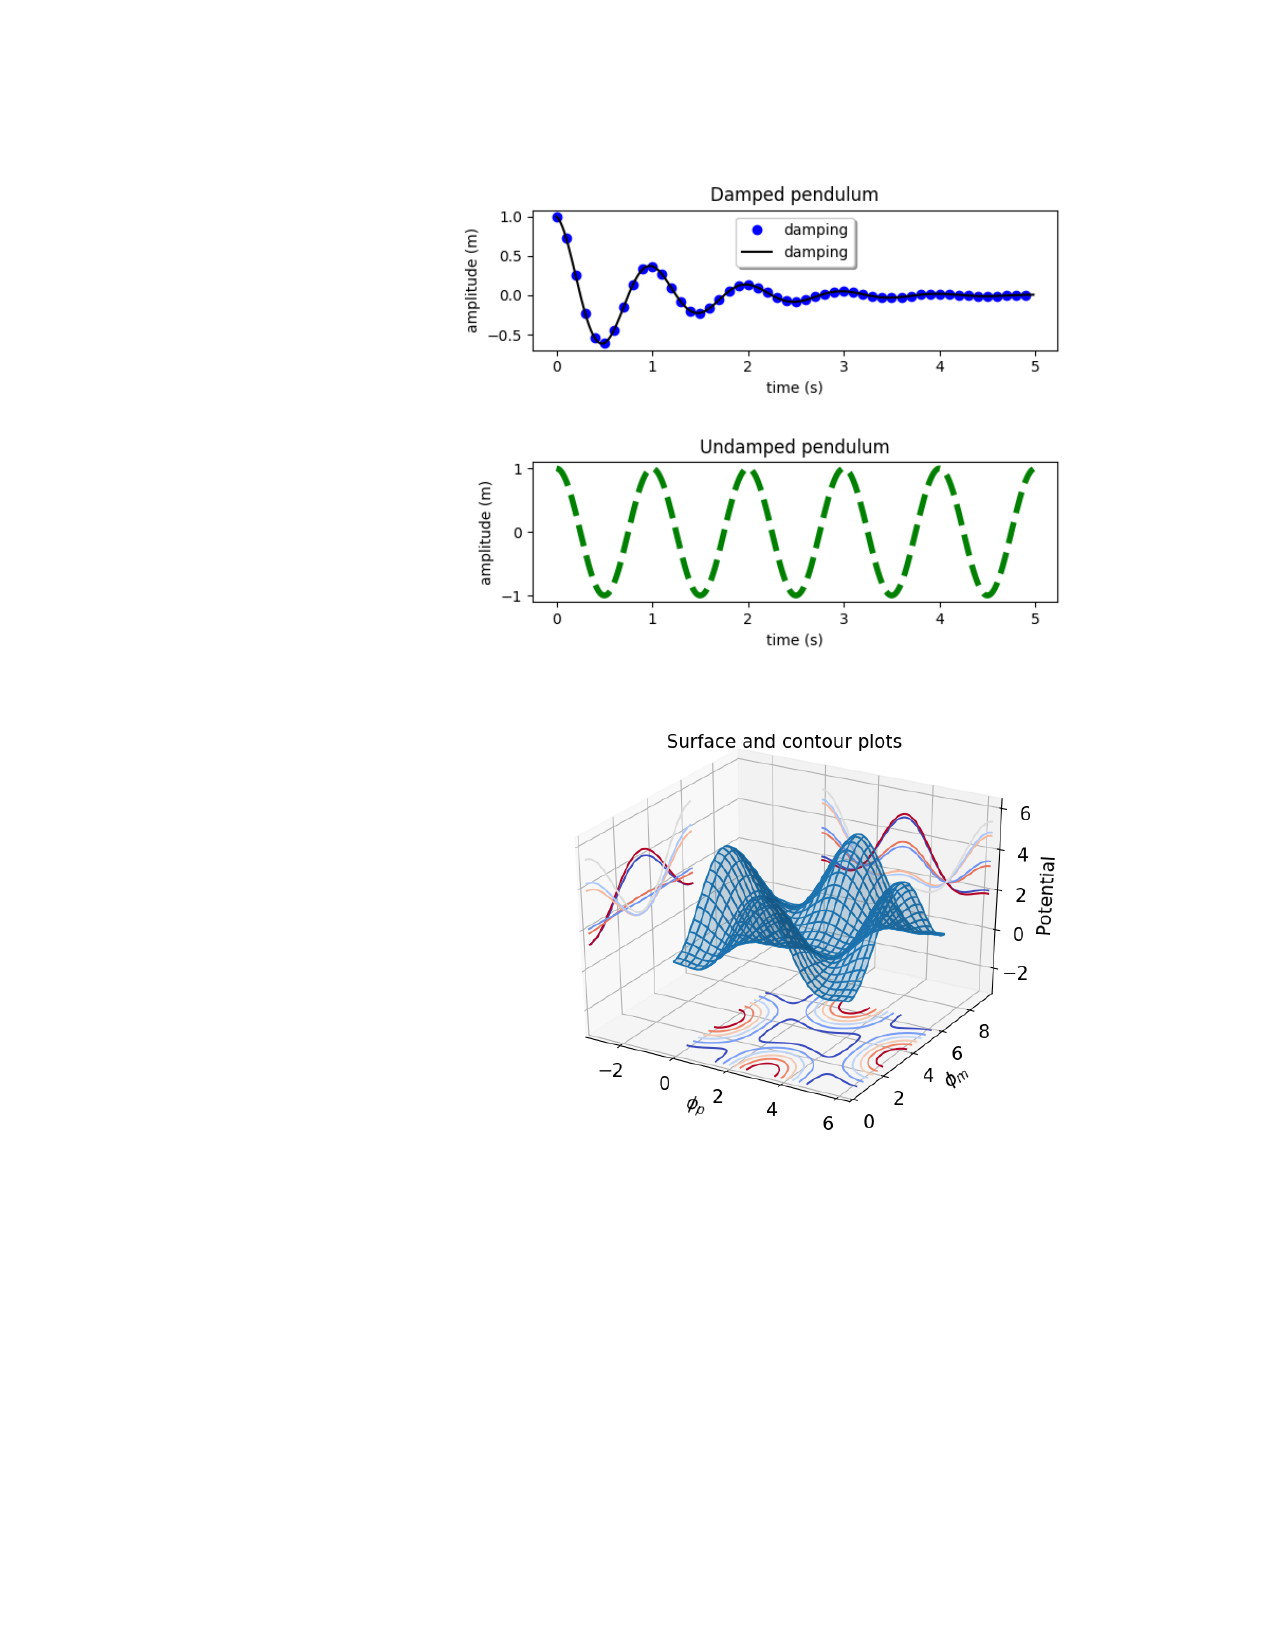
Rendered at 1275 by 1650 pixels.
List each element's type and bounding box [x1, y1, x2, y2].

picture [448, 149, 1125, 658]
picture [426, 659, 1125, 1184]
